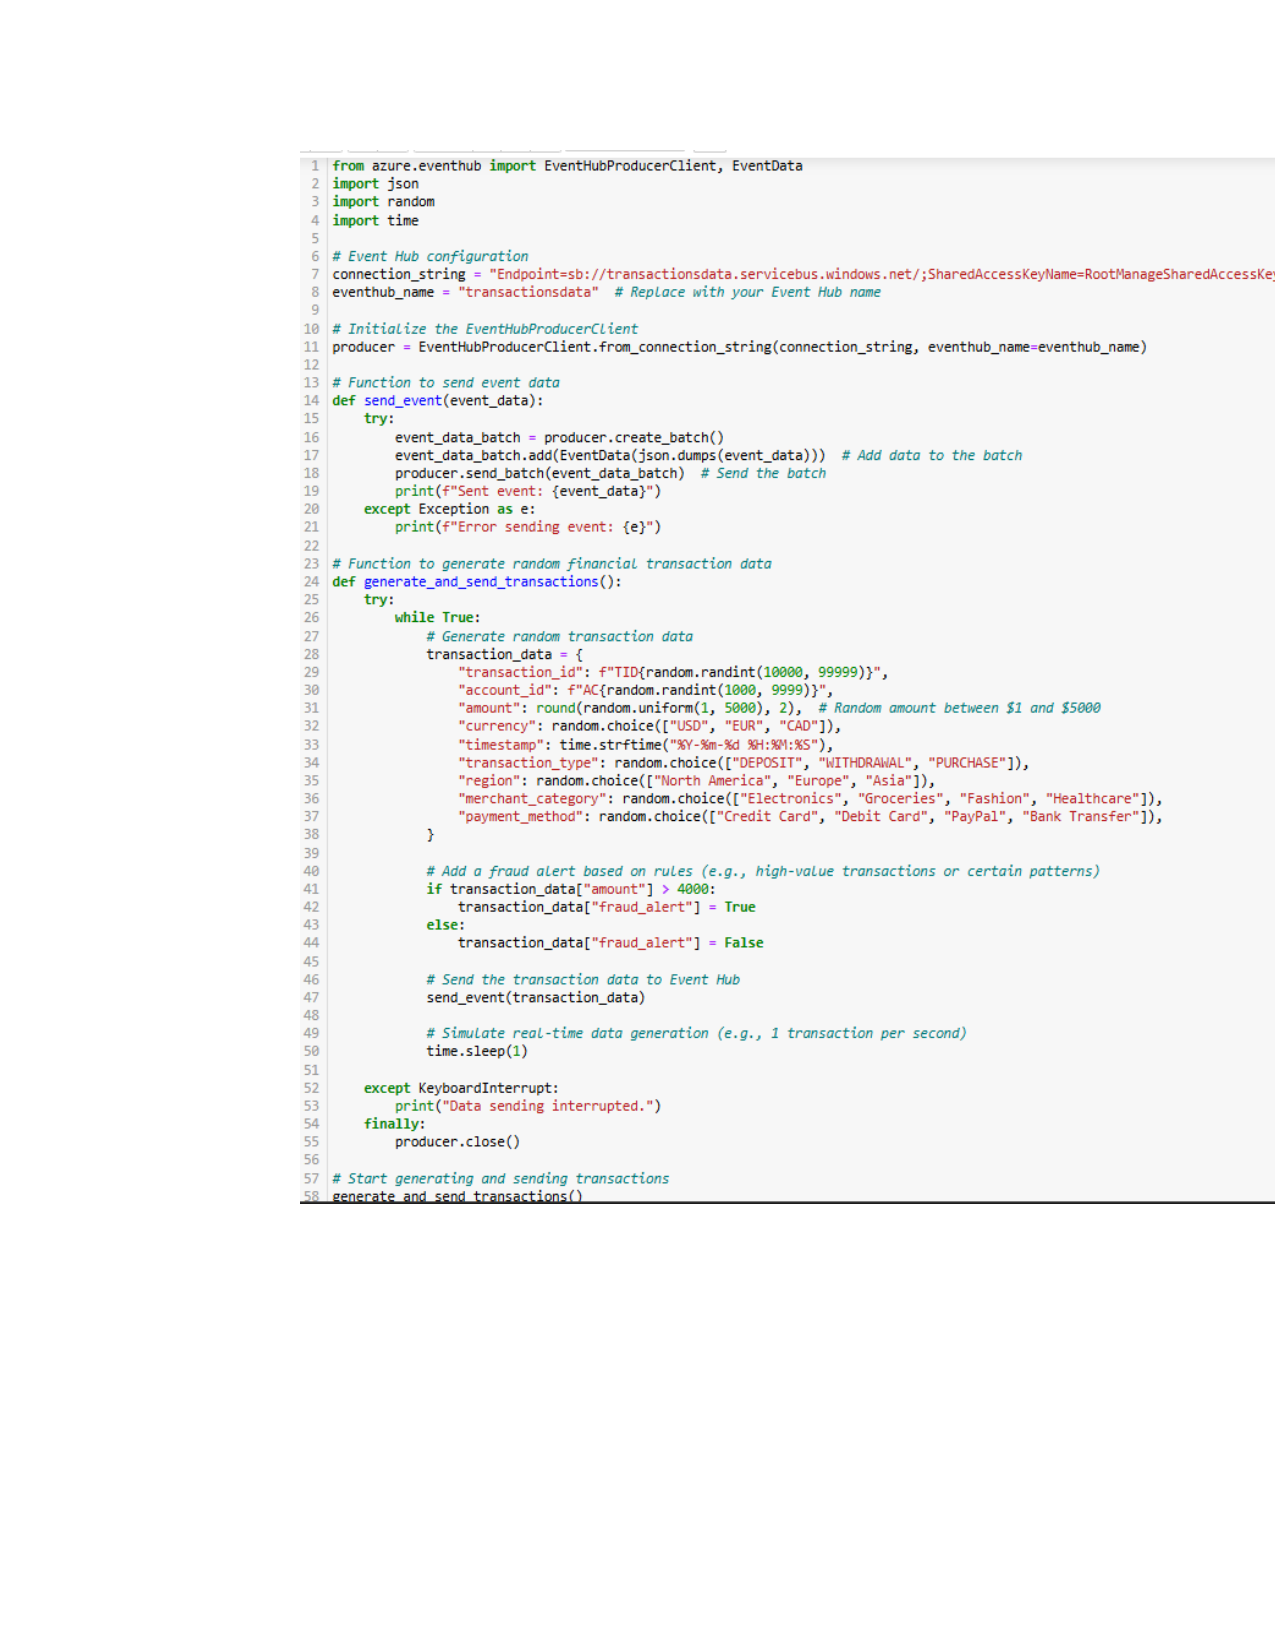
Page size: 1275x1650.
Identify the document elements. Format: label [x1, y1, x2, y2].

picture [300, 150, 1275, 1204]
